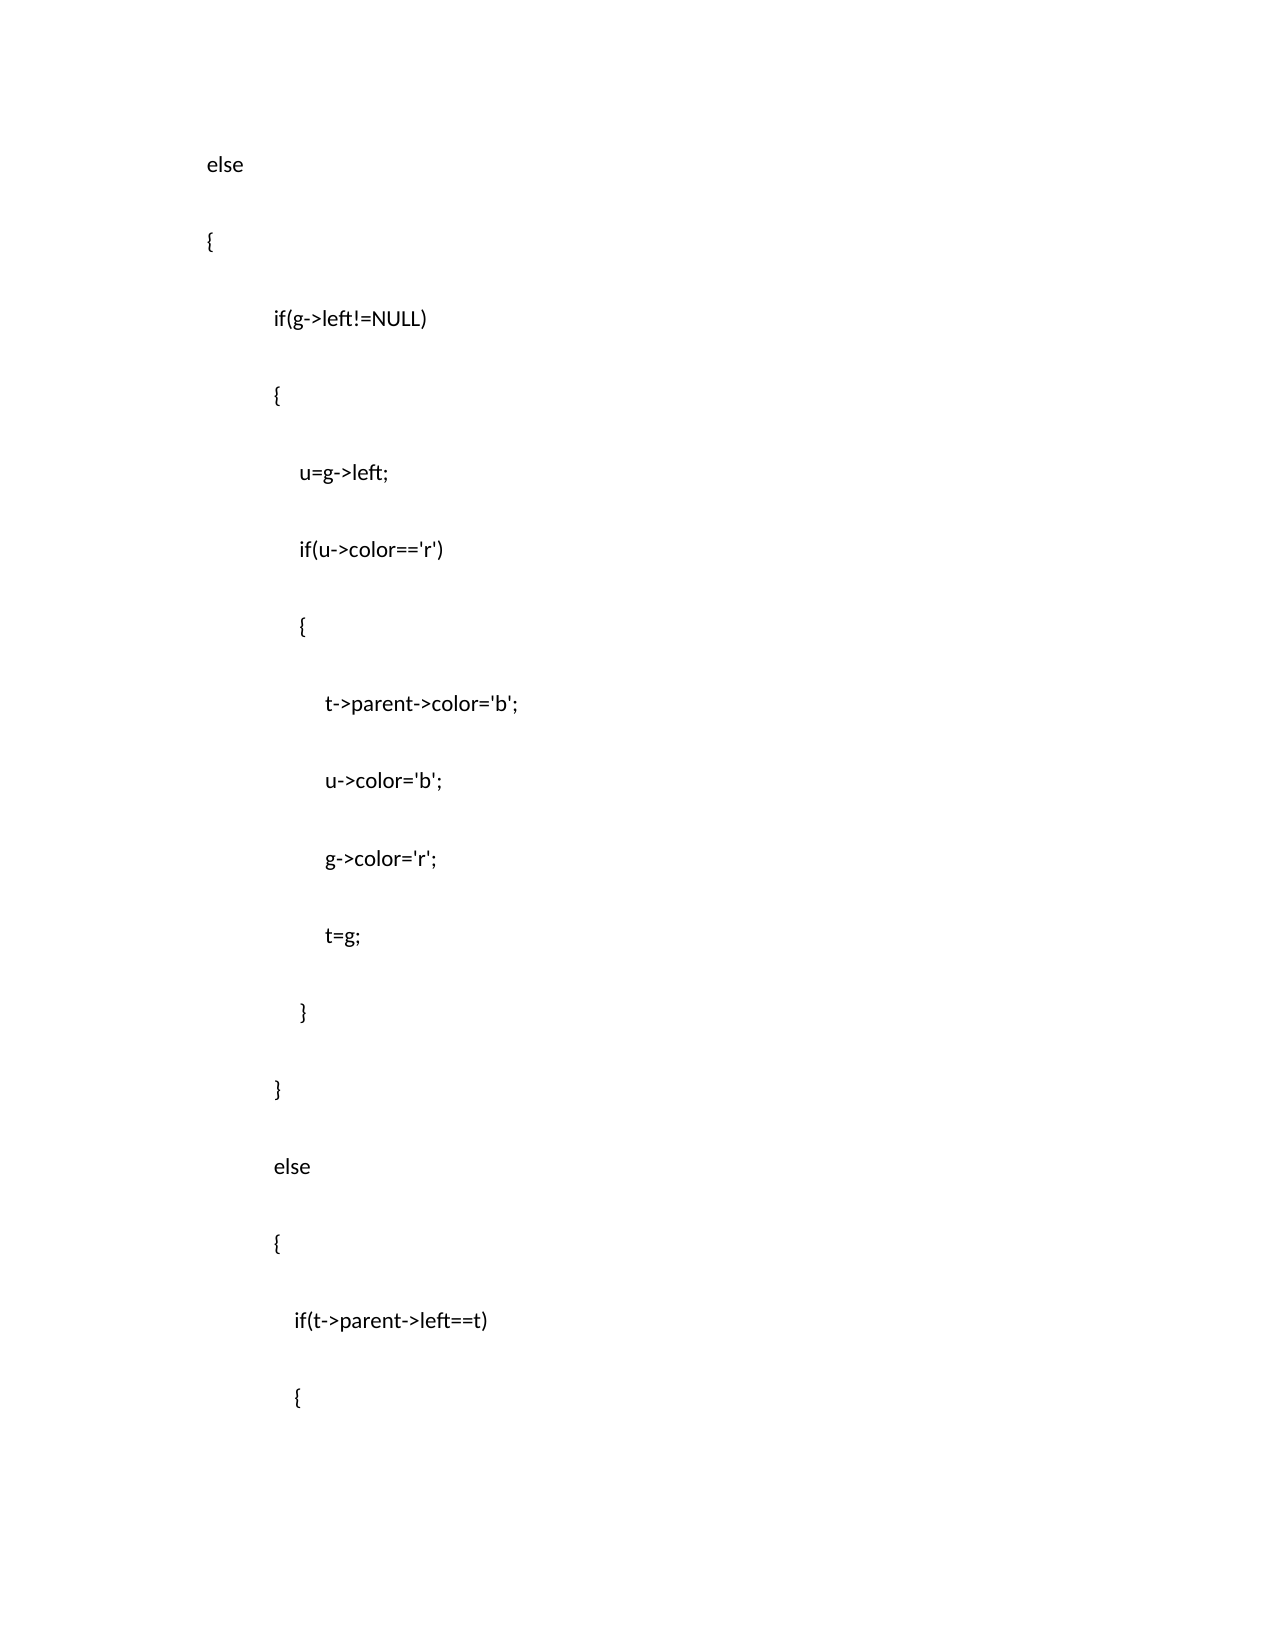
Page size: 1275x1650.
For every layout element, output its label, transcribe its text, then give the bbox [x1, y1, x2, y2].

text { [150, 1383, 1125, 1442]
text g->color='r'; [150, 844, 1125, 902]
text { [150, 612, 1125, 671]
text if(u->color=='r') [150, 535, 1125, 594]
text } [150, 1075, 1125, 1133]
text else [150, 1152, 1125, 1210]
text t=g; [150, 921, 1125, 979]
text { [150, 1229, 1125, 1287]
text { [150, 227, 1125, 285]
text if(t->parent->left==t) [150, 1306, 1125, 1364]
text { [150, 381, 1125, 439]
text t->parent->color='b'; [150, 689, 1125, 748]
text } [150, 998, 1125, 1056]
text else [150, 150, 1125, 208]
text u=g->left; [150, 458, 1125, 517]
text u->color='b'; [150, 767, 1125, 825]
text if(g->left!=NULL) [150, 304, 1125, 362]
